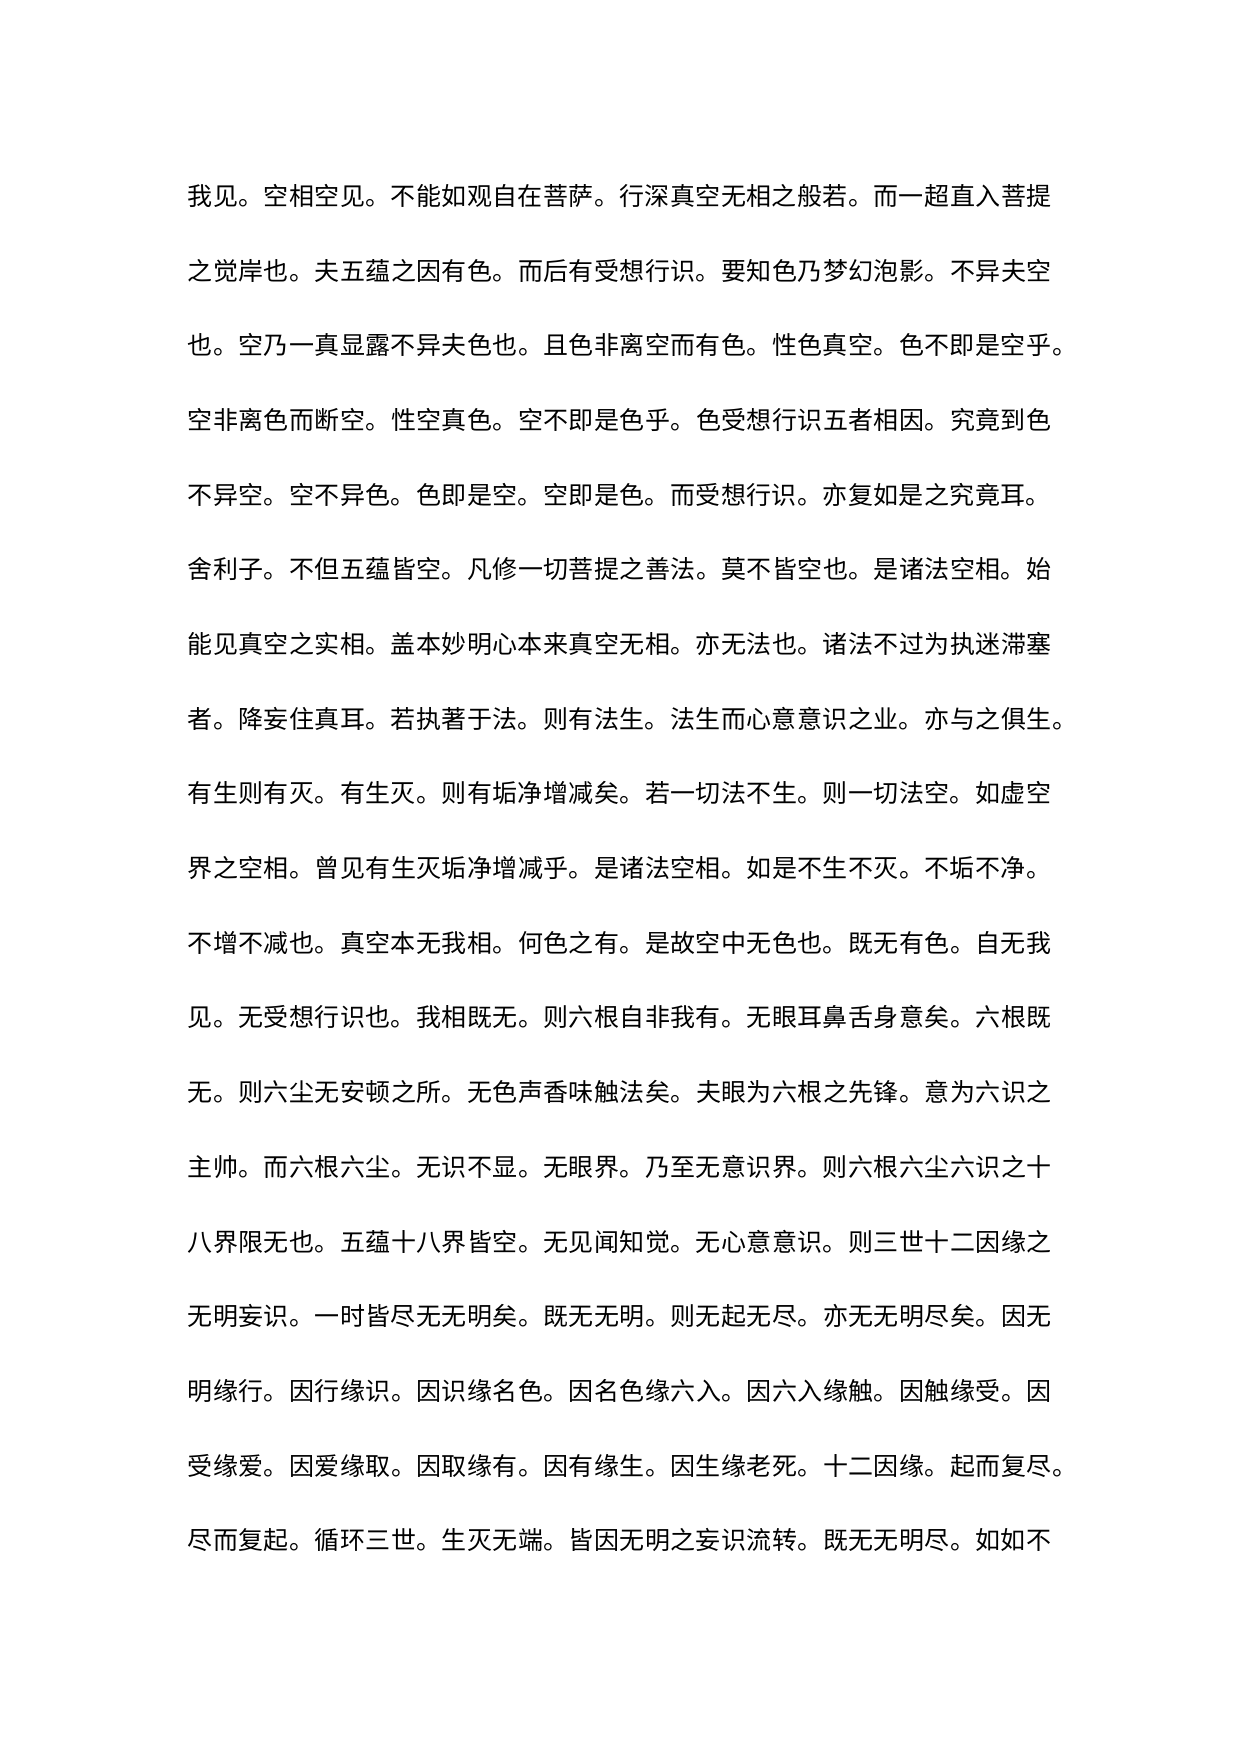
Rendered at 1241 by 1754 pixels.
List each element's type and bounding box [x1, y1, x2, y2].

text [187, 162, 1053, 1571]
